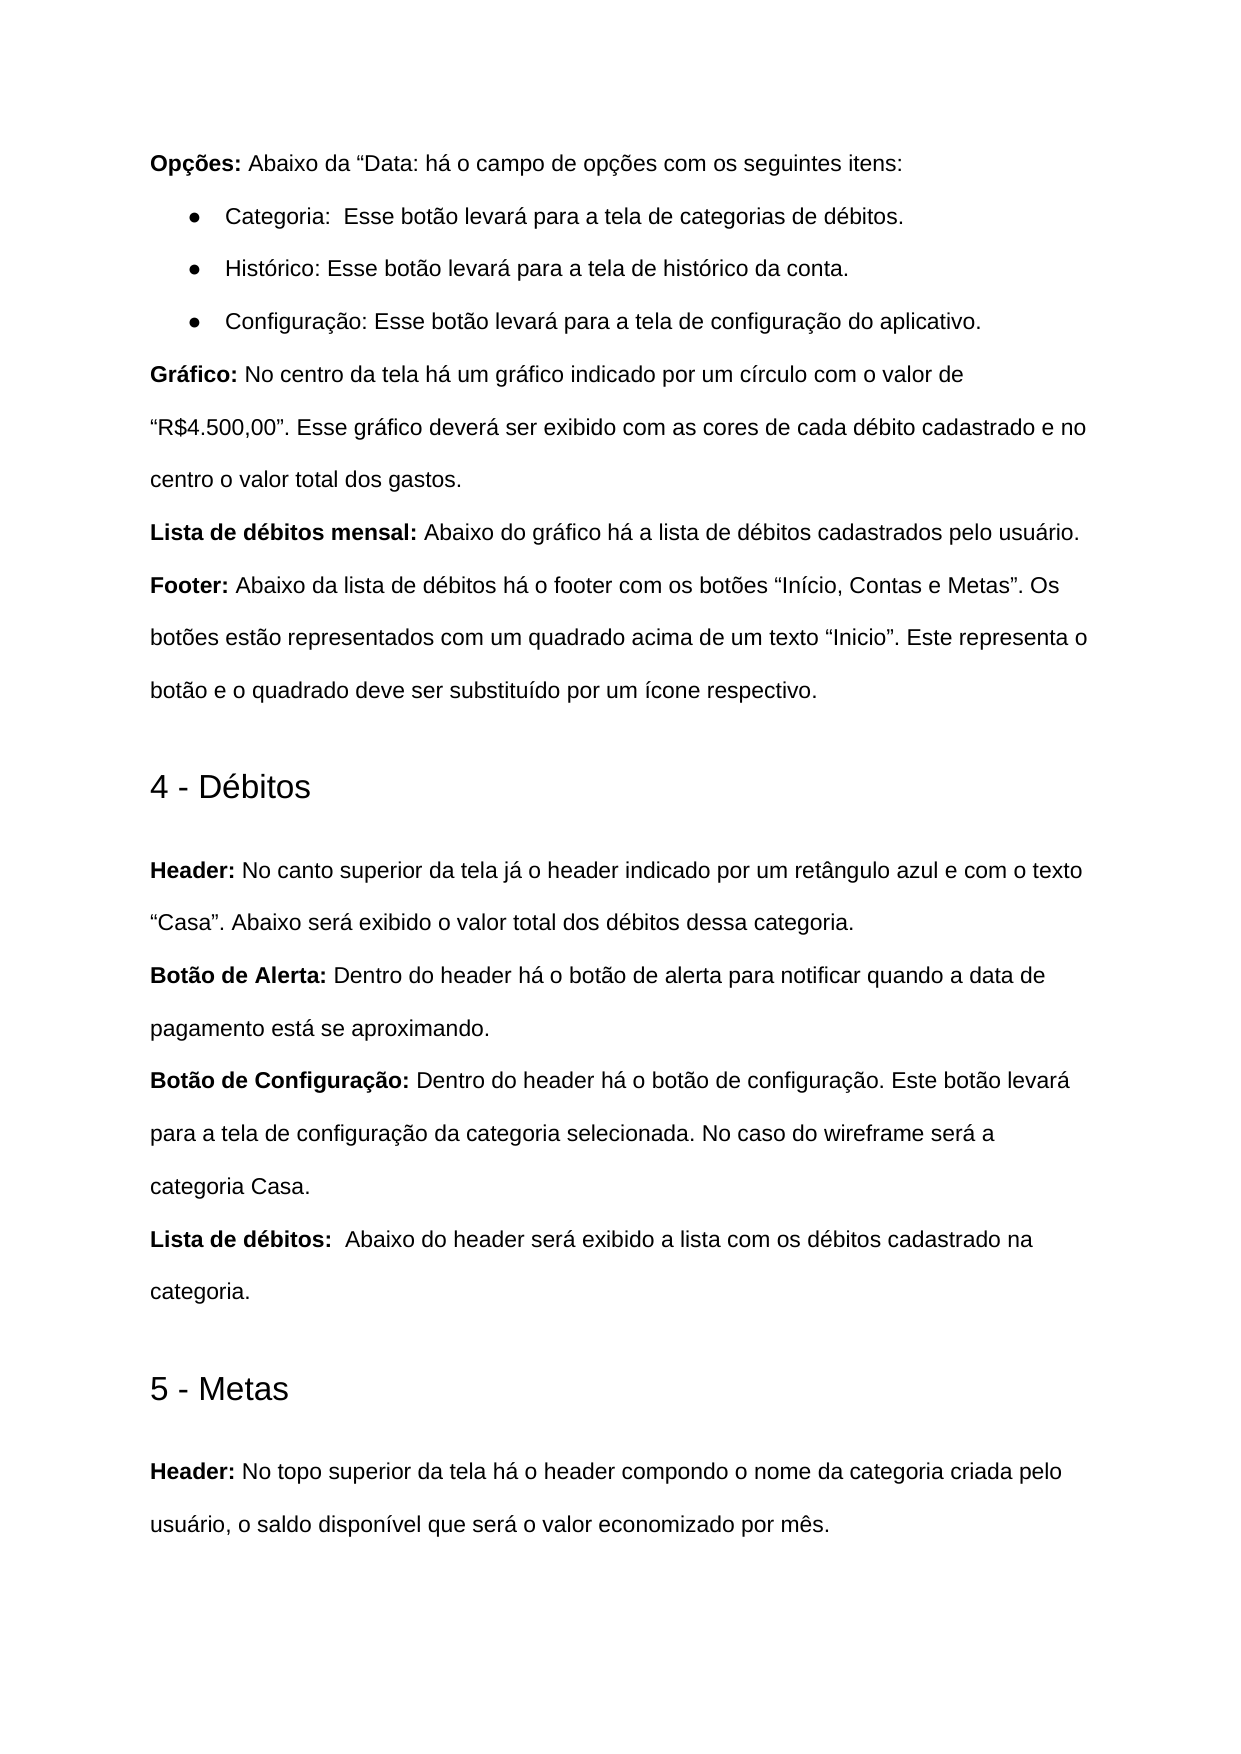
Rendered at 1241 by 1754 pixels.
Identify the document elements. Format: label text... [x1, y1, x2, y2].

text Opções: Abaixo da “Data: há o campo de opções com os seguintes itens: [150, 150, 1090, 176]
text Lista de débitos mensal: Abaixo do gráfico há a lista de débitos cadastrados pelo usuário. [150, 519, 1090, 545]
text Lista de débitos: Abaixo do header será exibido a lista com os débitos cadastrado na categoria. [150, 1226, 1090, 1305]
text Botão de Configuração: Dentro do header há o botão de configuração. Este botão levará para a tela de configuração da categoria selecionada. No caso do wireframe será a categoria Casa. [150, 1067, 1090, 1199]
text Gráfico: No centro da tela há um gráfico indicado por um círculo com o valor de “R$4.500,00”. Esse gráfico deverá ser exibido com as cores de cada débito cadastrado e no centro o valor total dos gastos. [150, 361, 1090, 493]
list Configuração: Esse botão levará para a tela de configuração do aplicativo. [187, 308, 1090, 334]
list Categoria: Esse botão levará para a tela de categorias de débitos. [187, 203, 1090, 229]
text Header: No canto superior da tela já o header indicado por um retângulo azul e com o texto “Casa”. Abaixo será exibido o valor total dos débitos dessa categoria. Botão de Alerta: Dentro do header há o botão de alerta para notificar quando a data de pagamento está se aproximando. [150, 857, 1090, 1041]
list Histórico: Esse botão levará para a tela de histórico da conta. [187, 255, 1090, 282]
text Footer: Abaixo da lista de débitos há o footer com os botões “Início, Contas e Metas”. Os botões estão representados com um quadrado acima de um texto “Inicio”. Este representa o botão e o quadrado deve ser substituído por um ícone respectivo. [150, 572, 1090, 703]
text Header: No topo superior da tela há o header compondo o nome da categoria criada pelo usuário, o saldo disponível que será o valor economizado por mês. [150, 1458, 1090, 1537]
subtitle 4 - Débitos [150, 767, 1090, 806]
subtitle 5 - Metas [150, 1368, 1090, 1407]
